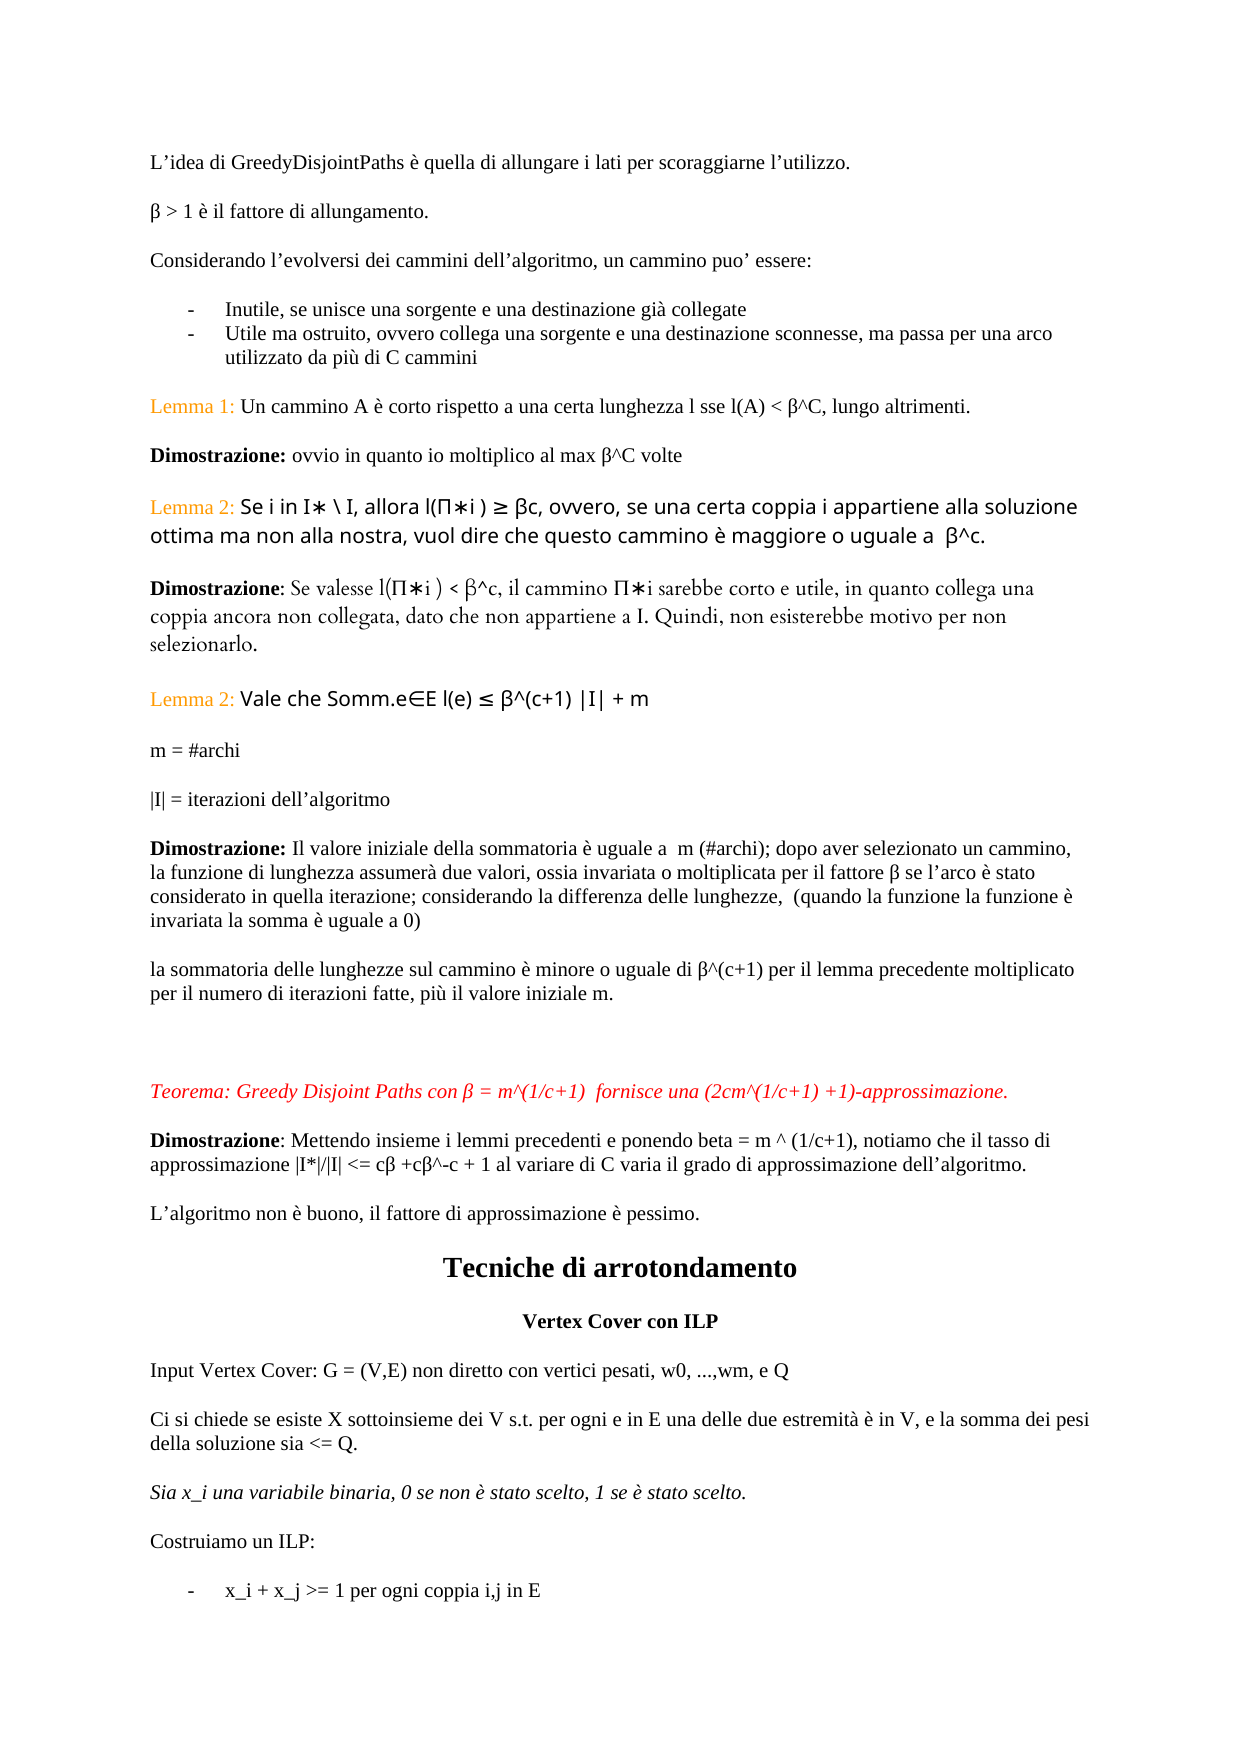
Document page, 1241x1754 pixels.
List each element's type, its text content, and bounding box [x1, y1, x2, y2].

text la sommatoria delle lunghezze sul cammino è minore o uguale di β^(c+1) per il lemma precedente moltiplicato per il numero di iterazioni fatte, più il valore iniziale m. [150, 957, 1090, 1005]
list x_i + x_j >= 1 per ogni coppia i,j in E [187, 1578, 1090, 1602]
list Utile ma ostruito, ovvero collega una sorgente e una destinazione sconnesse, ma passa per una arco utilizzato da più di C cammini [187, 321, 1090, 369]
text Teorema: Greedy Disjoint Paths con β = m^(1/c+1) fornisce una (2cm^(1/c+1) +1)-approssimazione. [150, 1079, 1090, 1103]
text Costruiamo un ILP: [150, 1529, 1090, 1553]
text L’algoritmo non è buono, il fattore di approssimazione è pessimo. [150, 1201, 1090, 1225]
text Vertex Cover con ILP [150, 1309, 1090, 1333]
text Input Vertex Cover: G = (V,E) non diretto con vertici pesati, w0, ...,wm, e Q [150, 1358, 1090, 1382]
text Lemma 2: Vale che Somm.e∈E l(e) ≤ β^(c+1) |I| + m [150, 684, 1090, 712]
text Considerando l’evolversi dei cammini dell’algoritmo, un cammino puo’ essere: [150, 248, 1090, 272]
text Dimostrazione: ovvio in quanto io moltiplico al max β^C volte [150, 443, 1090, 467]
text β > 1 è il fattore di allungamento. [150, 199, 1090, 223]
text Lemma 2: Se i in I∗ \ I, allora l(Π∗i ) ≥ βc, ovvero, se una certa coppia i appartiene alla soluzione ottima ma non alla nostra, vuol dire che questo cammino è maggiore o uguale a β^c. [150, 492, 1090, 549]
text Lemma 1: Un cammino A è corto rispetto a una certa lunghezza l sse l(A) < β^C, lungo altrimenti. [150, 394, 1090, 418]
text L’idea di GreedyDisjointPaths è quella di allungare i lati per scoraggiarne l’utilizzo. [150, 150, 1090, 174]
text Ci si chiede se esiste X sottoinsieme dei V s.t. per ogni e in E una delle due estremità è in V, e la somma dei pesi della soluzione sia <= Q. [150, 1407, 1090, 1455]
list Inutile, se unisce una sorgente e una destinazione già collegate [187, 297, 1090, 321]
text Tecniche di arrotondamento [150, 1250, 1090, 1284]
text Sia x_i una variabile binaria, 0 se non è stato scelto, 1 se è stato scelto. [150, 1480, 1090, 1504]
text |I| = iterazioni dell’algoritmo [150, 787, 1090, 811]
text Dimostrazione: Il valore iniziale della sommatoria è uguale a m (#archi); dopo aver selezionato un cammino, la funzione di lunghezza assumerà due valori, ossia invariata o moltiplicata per il fattore β se l’arco è stato considerato in quella iterazione; considerando la differenza delle lunghezze, (quando la funzione la funzione è invariata la somma è uguale a 0) [150, 836, 1090, 932]
text Dimostrazione: Se valesse l(Π∗i ) < β^c, il cammino Π∗i sarebbe corto e utile, in quanto collega una coppia ancora non collegata, dato che non appartiene a I. Quindi, non esisterebbe motivo per non selezionarlo. [150, 574, 1090, 659]
text m = #archi [150, 737, 1090, 762]
text Dimostrazione: Mettendo insieme i lemmi precedenti e ponendo beta = m ^ (1/c+1), notiamo che il tasso di approssimazione |I*|/|I| <= cβ +cβ^-c + 1 al variare di C varia il grado di approssimazione dell’algoritmo. [150, 1128, 1090, 1176]
